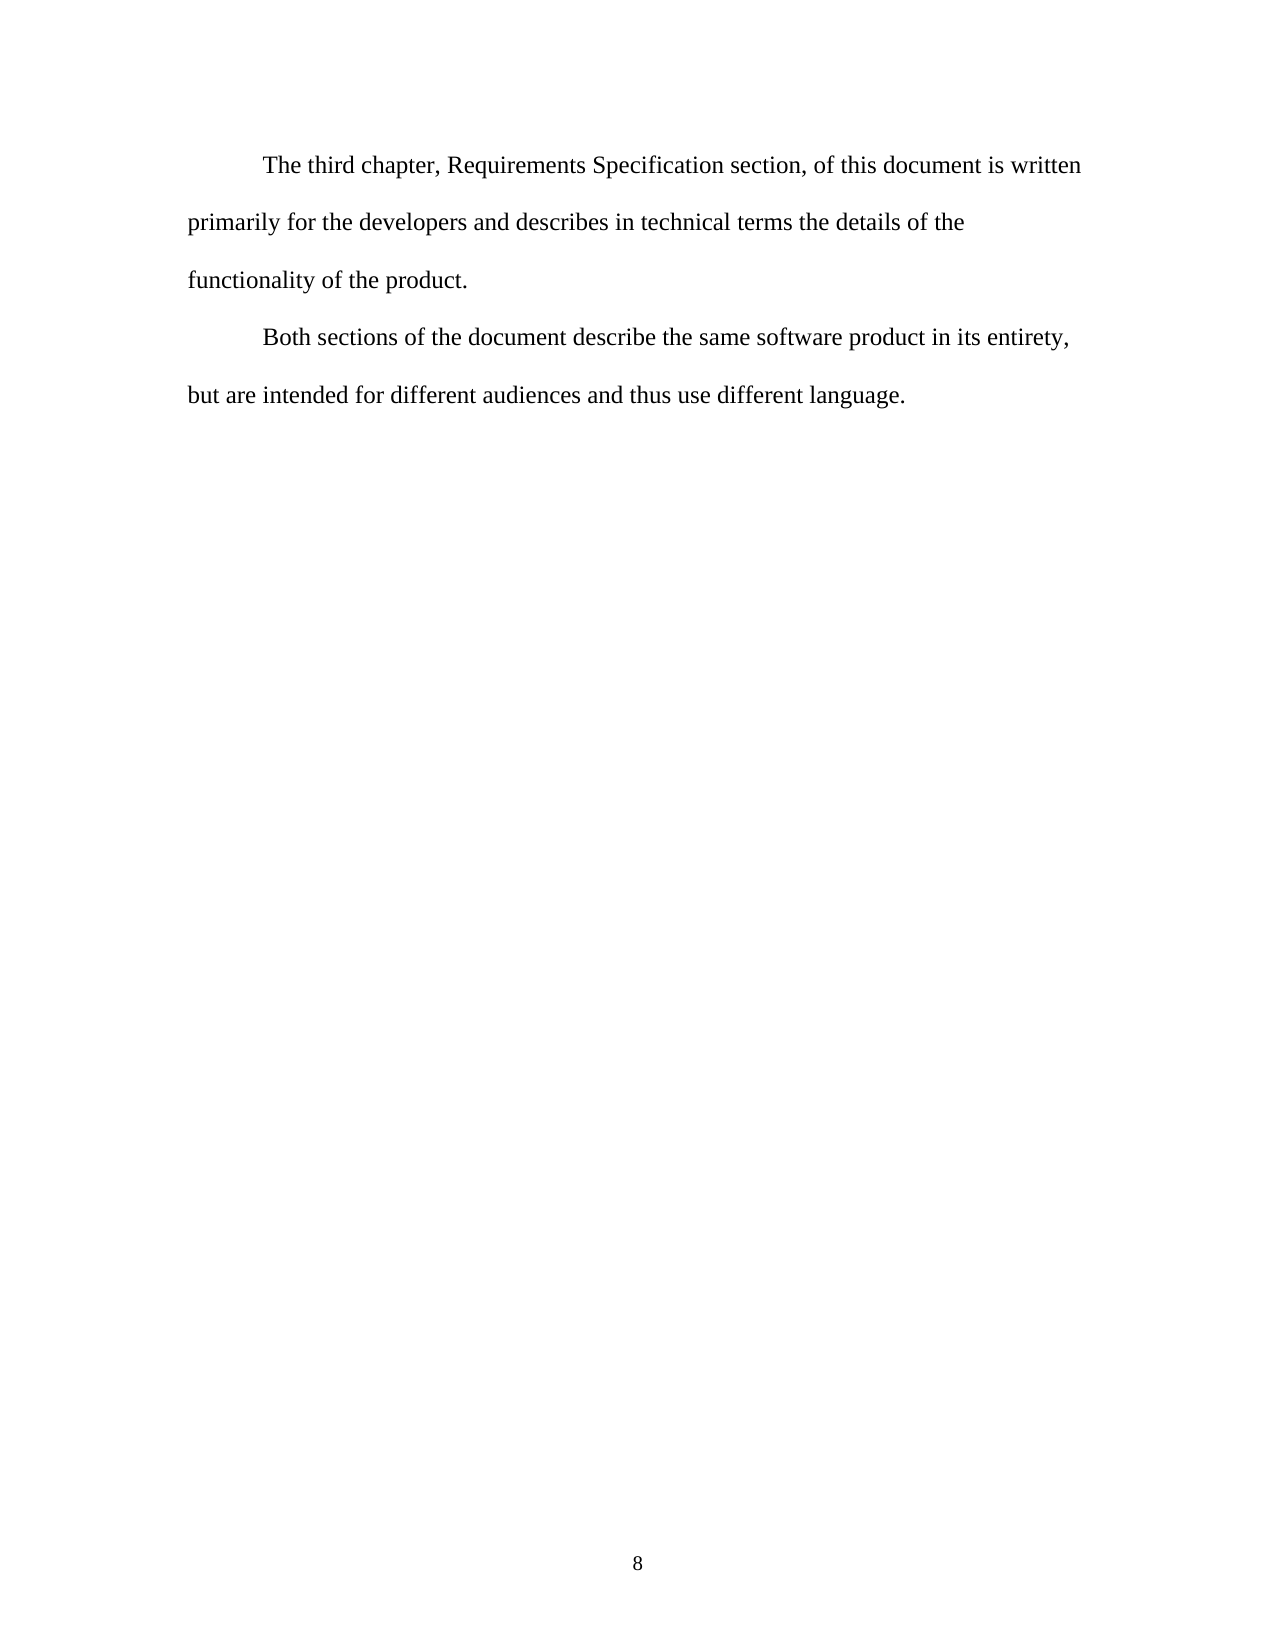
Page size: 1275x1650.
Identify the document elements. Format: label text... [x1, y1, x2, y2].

text Both sections of the document describe the same software product in its entirety, but are intended for different audiences and thus use different language. [187, 322, 1087, 409]
text The third chapter, Requirements Specification section, of this document is written primarily for the developers and describes in technical terms the details of the functionality of the product. [187, 150, 1087, 294]
